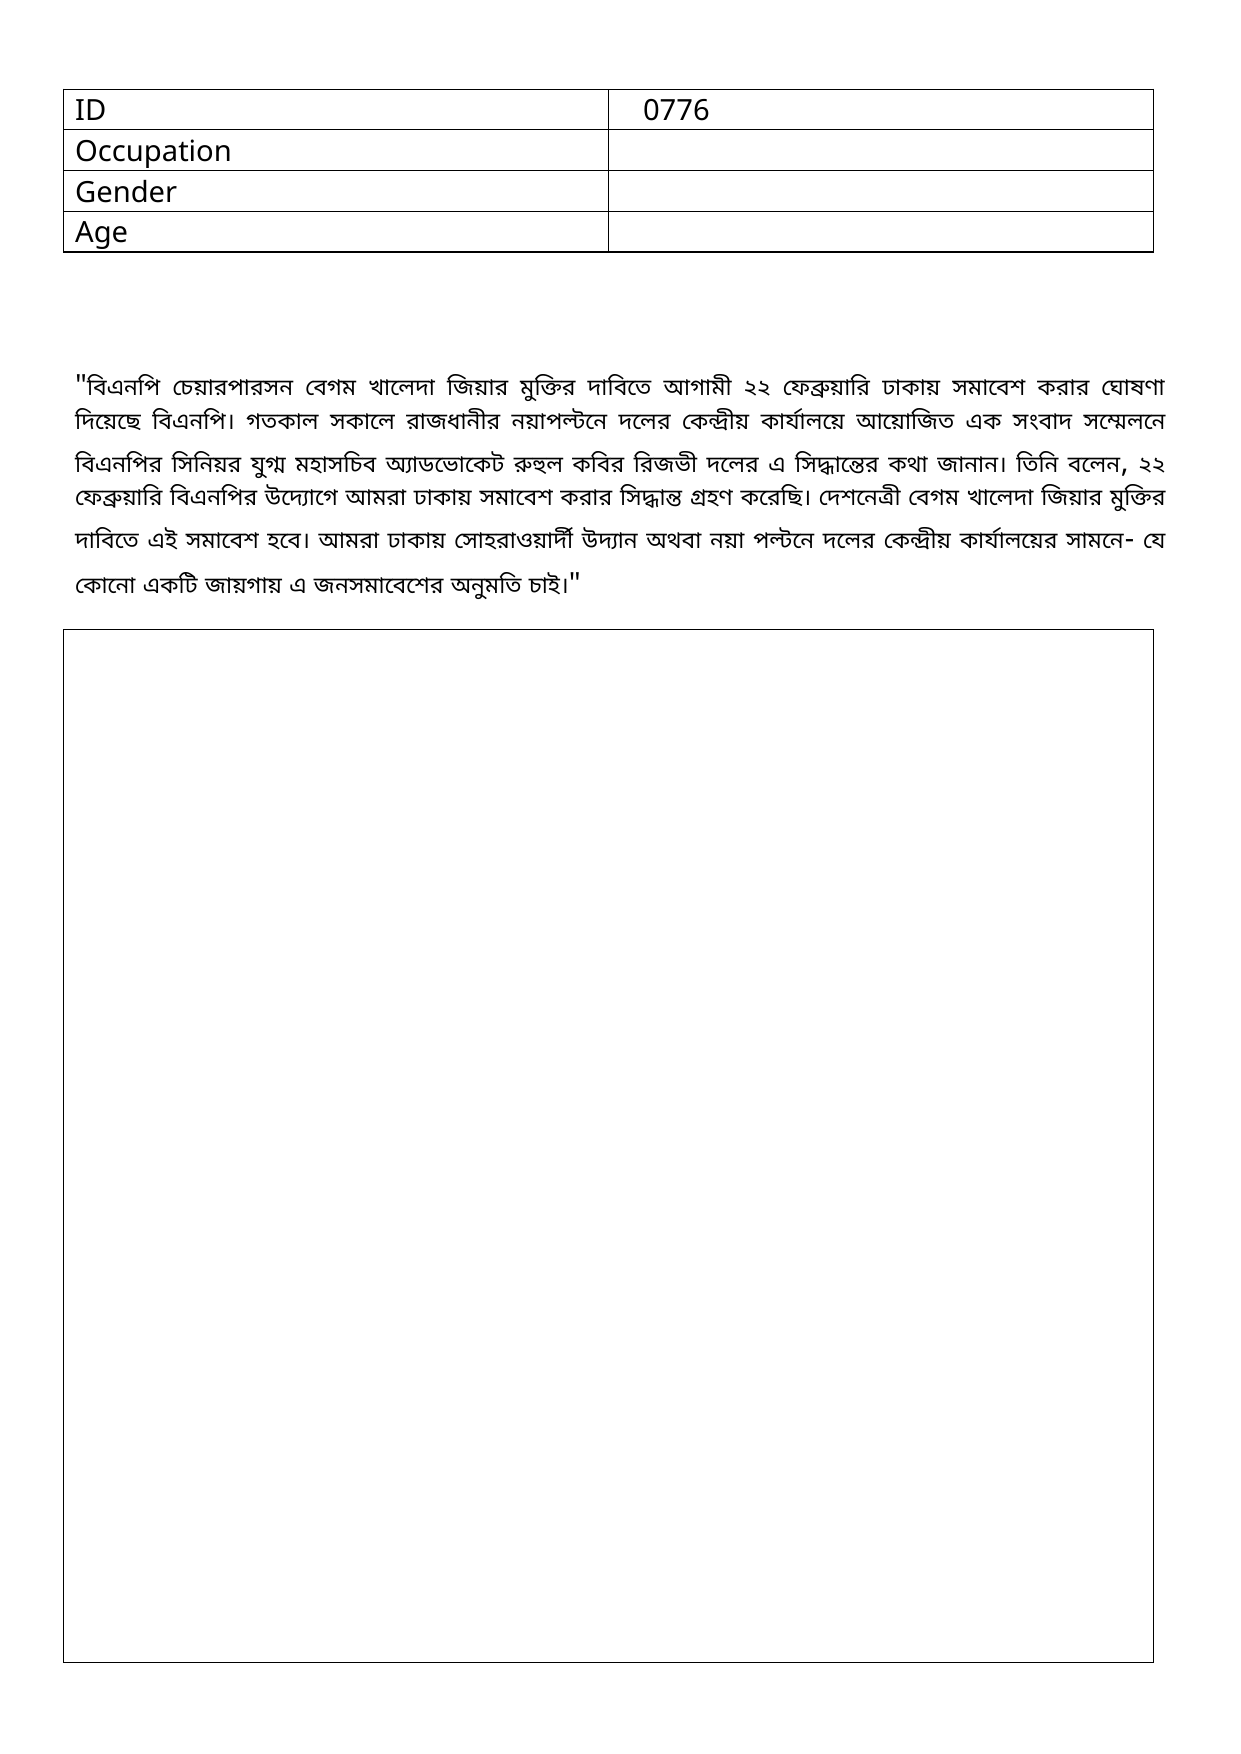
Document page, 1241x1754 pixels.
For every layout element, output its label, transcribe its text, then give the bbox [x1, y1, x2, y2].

text "বিএনপি চেয়ারপারসন বেগম খালেদা জিয়ার মুক্তির দাবিতে আগামী ২২ ফেব্রুয়ারি ঢাকায় সমাবেশ করার ঘোষণা দিয়েছে বিএনপি। গতকাল সকালে রাজধানীর নয়াপল্টনে দলের কেন্দ্রীয় কার্যালয়ে আয়োজিত এক সংবাদ সম্মেলনে বিএনপির সিনিয়র যুগ্ম মহাসচিব অ্যাডভোকেট রুহুল কবির রিজভী দলের এ সিদ্ধান্তের কথা জানান। তিনি বলেন, ২২ ফেব্রুয়ারি বিএনপির উদ্যোগে আমরা ঢাকায় সমাবেশ করার সিদ্ধান্ত গ্রহণ করেছি। দেশনেত্রী বেগম খালেদা জিয়ার মুক্তির দাবিতে এই সমাবেশ হবে। আমরা ঢাকায় সোহরাওয়ার্দী উদ্যান অথবা নয়া পল্টনে দলের কেন্দ্রীয় কার্যালয়ের সামনে- যে কোনো একটি জায়গায় এ জনসমাবেশের অনুমতি চাই।" [75, 364, 1165, 602]
table_header 0776 [609, 90, 1153, 129]
table_cell [609, 171, 1153, 211]
table_header ID [64, 90, 608, 129]
table_header [64, 630, 1153, 1662]
table_cell Gender [64, 171, 608, 211]
table_cell Age [64, 212, 608, 251]
table_cell [609, 130, 1153, 170]
table_cell [609, 212, 1153, 251]
table_cell Occupation [64, 130, 608, 170]
